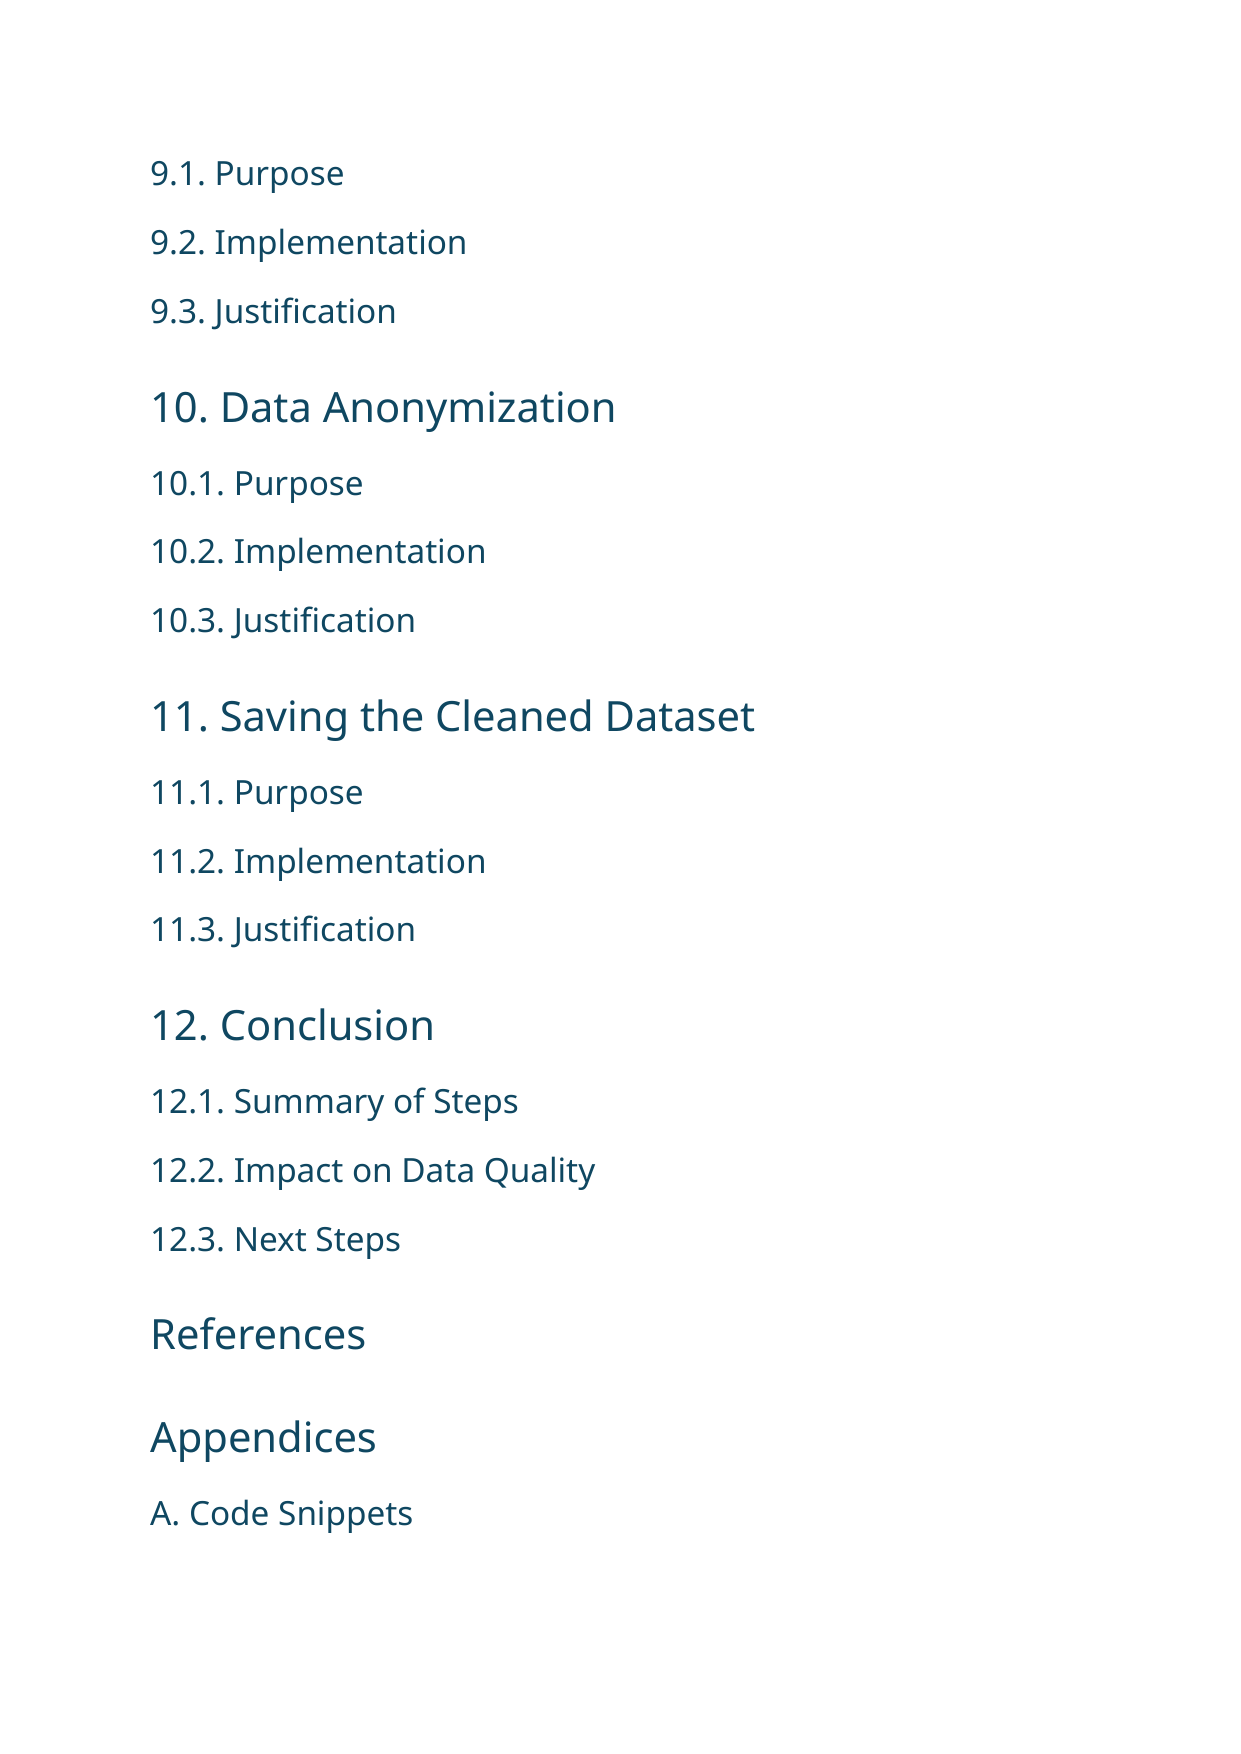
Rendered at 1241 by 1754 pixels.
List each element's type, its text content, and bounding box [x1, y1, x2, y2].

subtitle 9.2. Implementation [150, 219, 1090, 264]
subtitle 12.2. Impact on Data Quality [150, 1147, 1090, 1192]
subtitle 9.1. Purpose [150, 150, 1090, 195]
subtitle 10. Data Anonymization [150, 377, 1090, 434]
subtitle 9.3. Justification [150, 288, 1090, 333]
subtitle 11.2. Implementation [150, 837, 1090, 883]
subtitle 11. Saving the Cleaned Dataset [150, 687, 1090, 743]
subtitle 11.1. Purpose [150, 768, 1090, 814]
subtitle 11.3. Justification [150, 906, 1090, 952]
subtitle A. Code Snippets [150, 1490, 1090, 1535]
subtitle References [150, 1305, 1090, 1362]
subtitle 12.1. Summary of Steps [150, 1078, 1090, 1123]
subtitle 10.2. Implementation [150, 528, 1090, 573]
subtitle 12.3. Next Steps [150, 1216, 1090, 1261]
subtitle 10.3. Justification [150, 597, 1090, 642]
subtitle Appendices [150, 1408, 1090, 1465]
subtitle 10.1. Purpose [150, 459, 1090, 505]
subtitle 12. Conclusion [150, 996, 1090, 1053]
